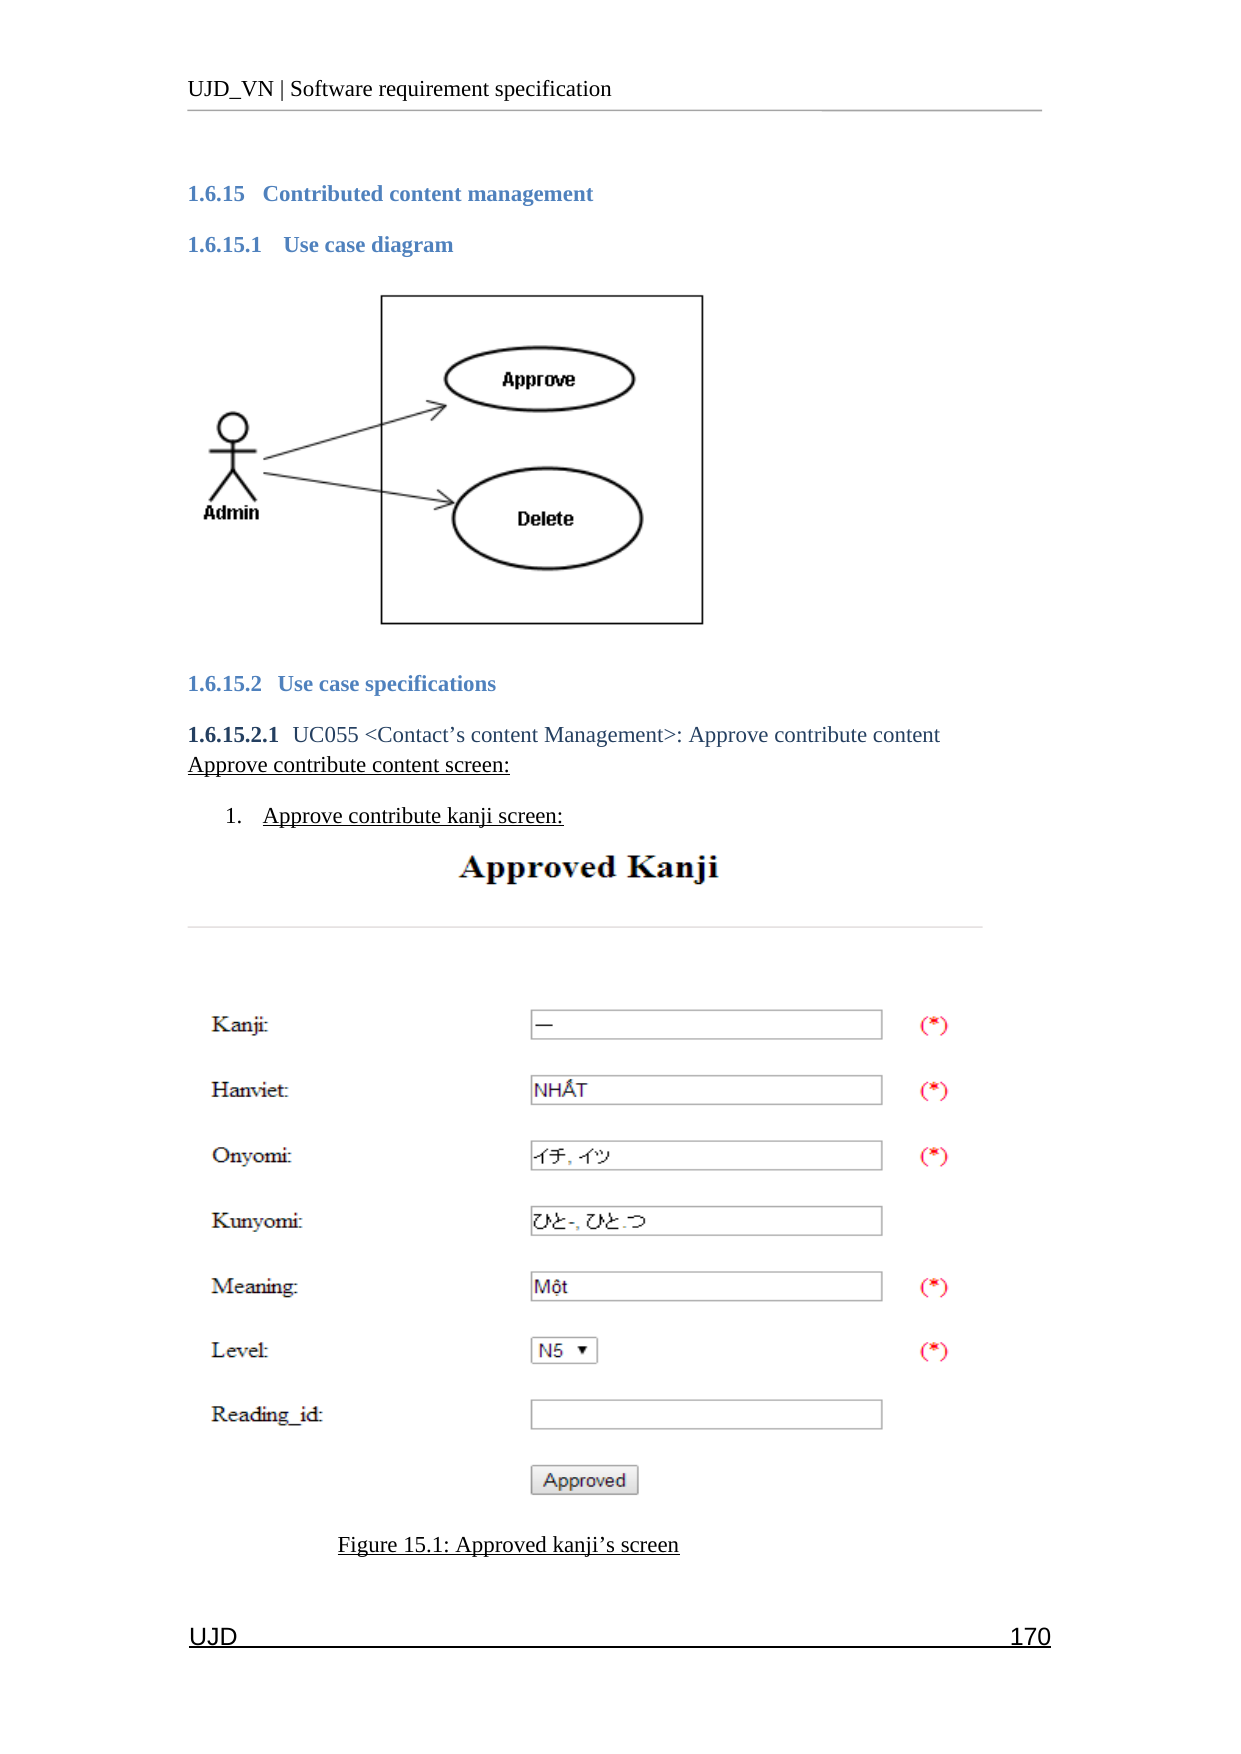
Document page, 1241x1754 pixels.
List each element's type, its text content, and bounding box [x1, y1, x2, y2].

subtitle Use case specifications [187, 670, 1053, 696]
text Figure 15.1: Approved kanji’s screen [187, 1531, 1053, 1557]
picture [187, 853, 983, 1506]
subtitle Use case diagram [187, 231, 1053, 257]
picture [187, 261, 741, 645]
subtitle UC055 <Contact’s content Management>: Approve contribute content [187, 721, 1053, 747]
text Approve contribute content screen: [187, 751, 1053, 777]
list Approve contribute kanji screen: [225, 802, 1053, 828]
subtitle Contributed content management [187, 180, 1053, 206]
